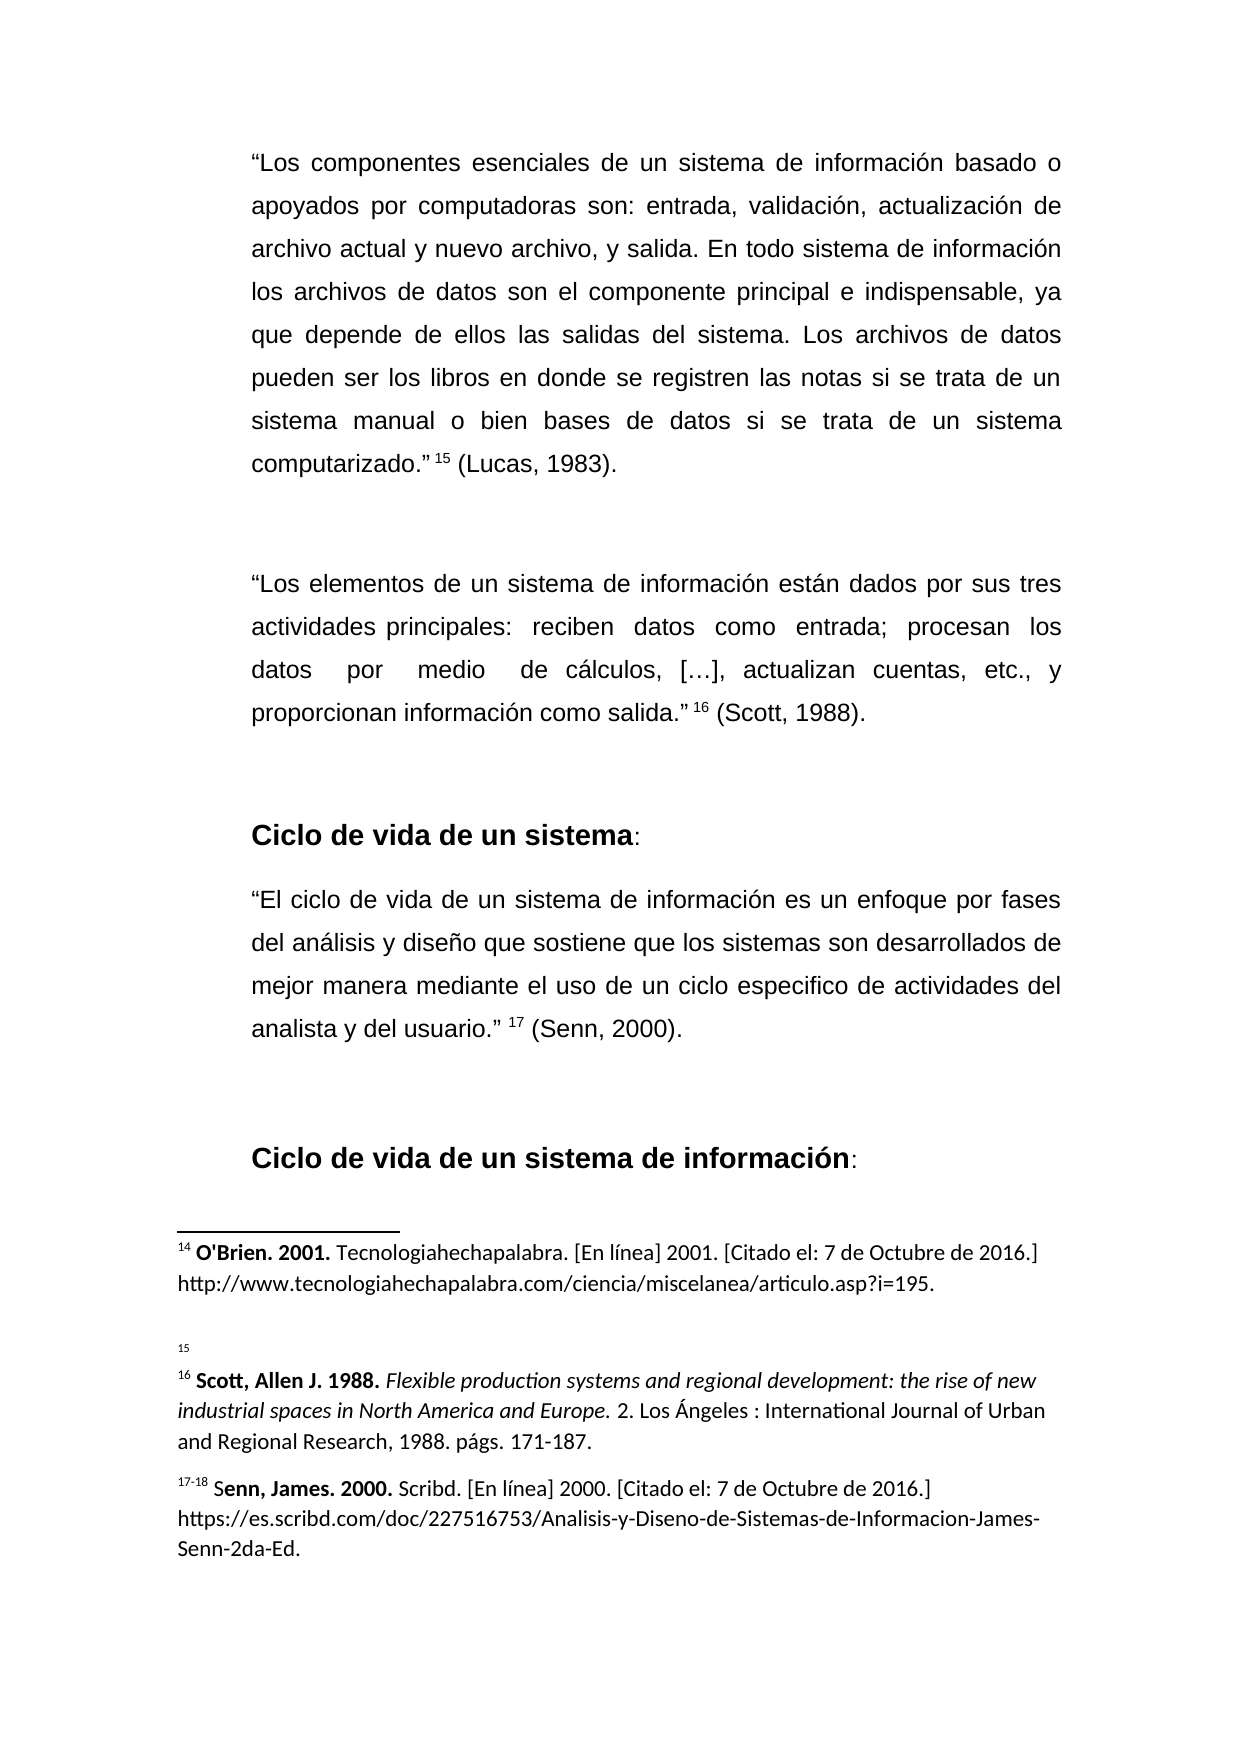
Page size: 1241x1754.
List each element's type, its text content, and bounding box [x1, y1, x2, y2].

text “Los elementos de un sistema de información están dados por sus tres actividades principales: reciben datos como entrada; procesan los datos por medio de cálculos, […], actualizan cuentas, etc., y proporcionan información como salida.” . [251, 569, 1063, 727]
text “El ciclo de vida de un sistema de información es un enfoque por fases del análisis y diseño que sostiene que los sistemas son desarrollados de mejor manera mediante el uso de un ciclo especifico de actividades del analista y del usuario.” . [251, 885, 1063, 1043]
text “Los componentes esenciales de un sistema de información basado o apoyados por computadoras son: entrada, validación, actualización de archivo actual y nuevo archivo, y salida. En todo sistema de información los archivos de datos son el componente principal e indispensable, ya que depende de ellos las salidas del sistema. Los archivos de datos pueden ser los libros en donde se registren las notas si se trata de un sistema manual o bien bases de datos si se trata de un sistema computarizado.” . [251, 148, 1063, 478]
text Ciclo de vida de un sistema: [251, 818, 1063, 852]
text Ciclo de vida de un sistema de información: [251, 1141, 1063, 1175]
